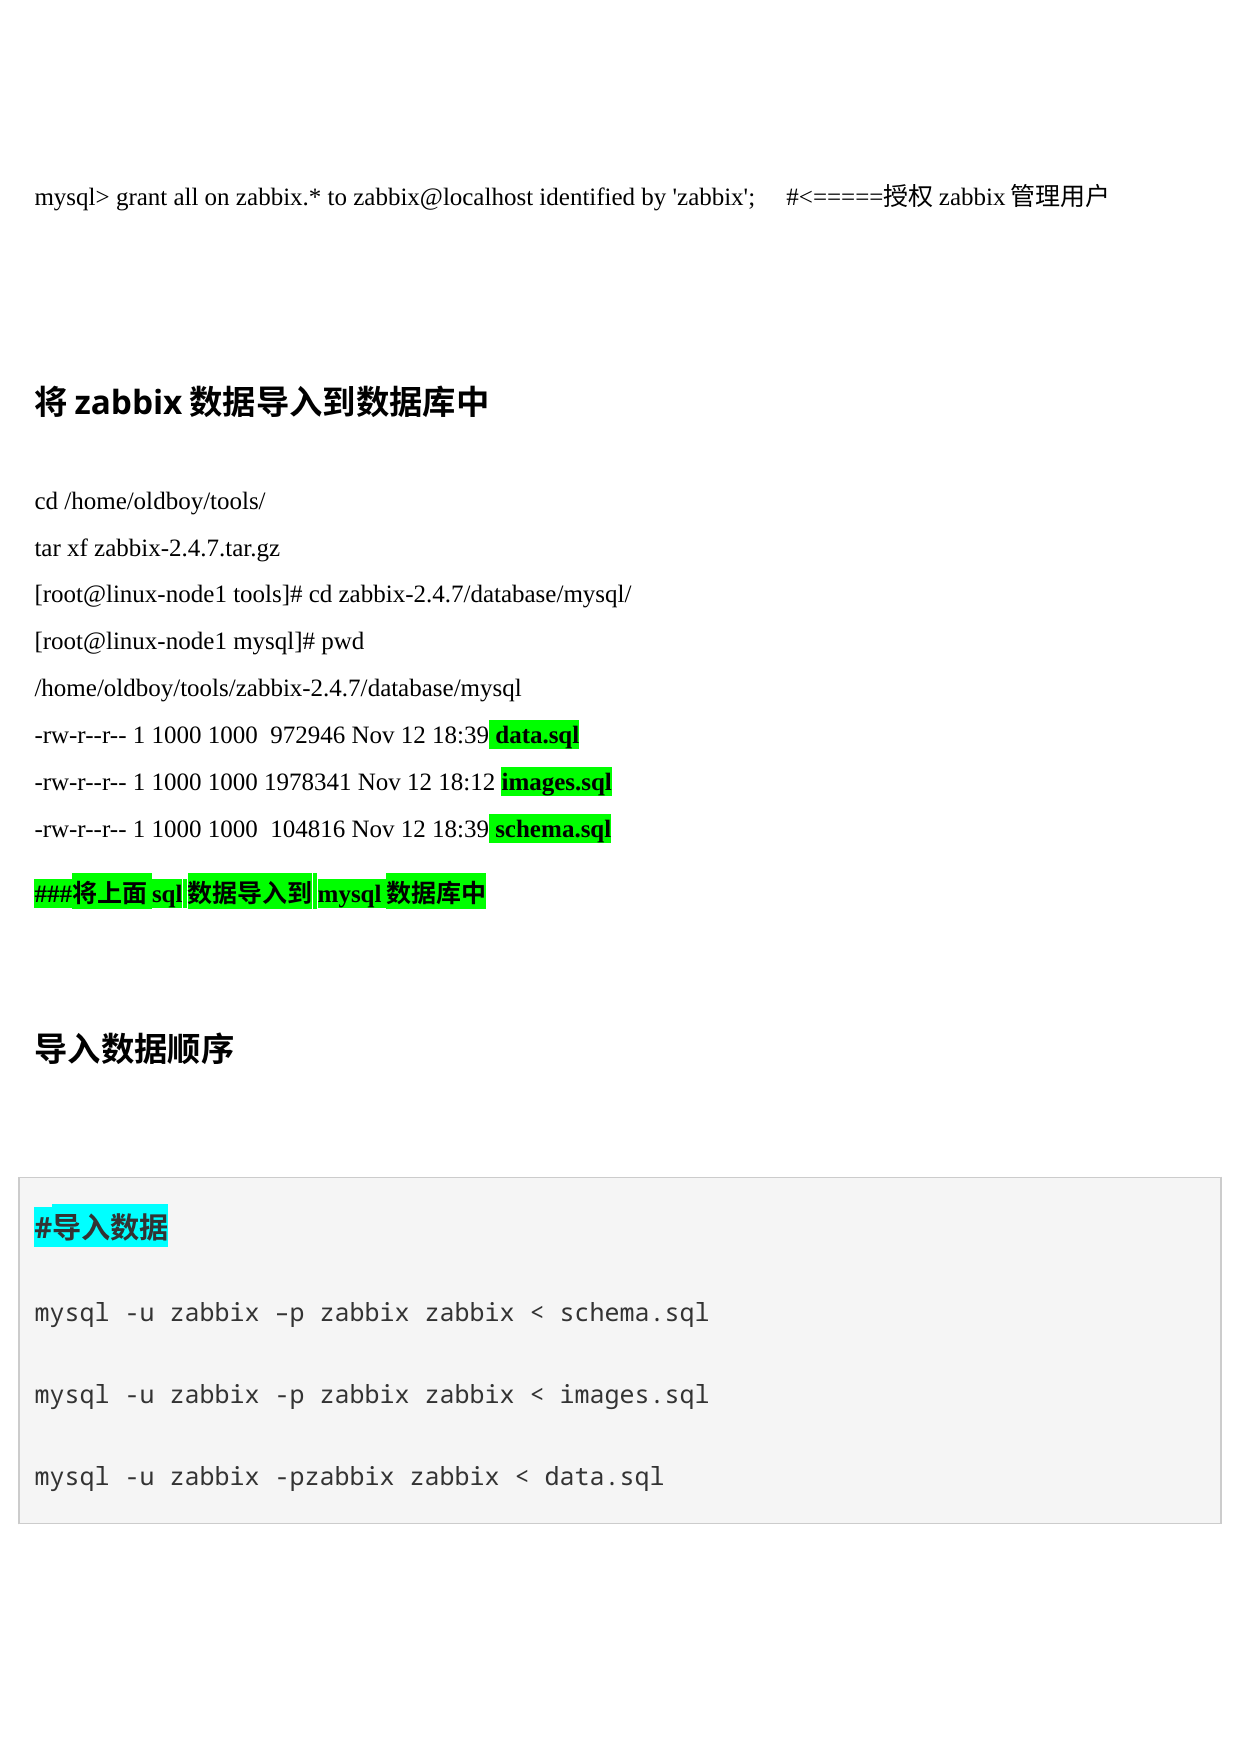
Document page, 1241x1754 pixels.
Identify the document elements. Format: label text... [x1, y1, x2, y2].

text -rw-r--r-- 1 1000 1000 104816 Nov 12 18:39 schema.sql [34, 812, 1206, 844]
text -rw-r--r-- 1 1000 1000 1978341 Nov 12 18:12 images.sql [34, 765, 1206, 798]
text [root@linux-node1 mysql]# pwd [34, 624, 1206, 657]
text #导入数据 [20, 1178, 1220, 1258]
text cd /home/oldboy/tools/ [34, 484, 1206, 516]
subtitle 导入数据顺序 [34, 1015, 1206, 1080]
text tar xf zabbix-2.4.7.tar.gz [34, 531, 1206, 563]
text /home/oldboy/tools/zabbix-2.4.7/database/mysql [34, 671, 1206, 704]
text mysql -u zabbix -pzabbix zabbix < data.sql [20, 1427, 1220, 1523]
text ###将上面sql数据导入到mysql数据库中 [34, 859, 1206, 924]
text [root@linux-node1 tools]# cd zabbix-2.4.7/database/mysql/ [34, 578, 1206, 610]
text mysql -u zabbix –p zabbix zabbix < schema.sql [20, 1263, 1220, 1344]
text -rw-r--r-- 1 1000 1000 972946 Nov 12 18:39 data.sql [34, 718, 1206, 751]
text mysql -u zabbix -p zabbix zabbix < images.sql [20, 1345, 1220, 1426]
text mysql> grant all on zabbix.* to zabbix@localhost identified by 'zabbix'; #<=====授权zabbix管理用户 [34, 162, 1206, 227]
subtitle 将zabbix数据导入到数据库中 [34, 368, 1206, 433]
